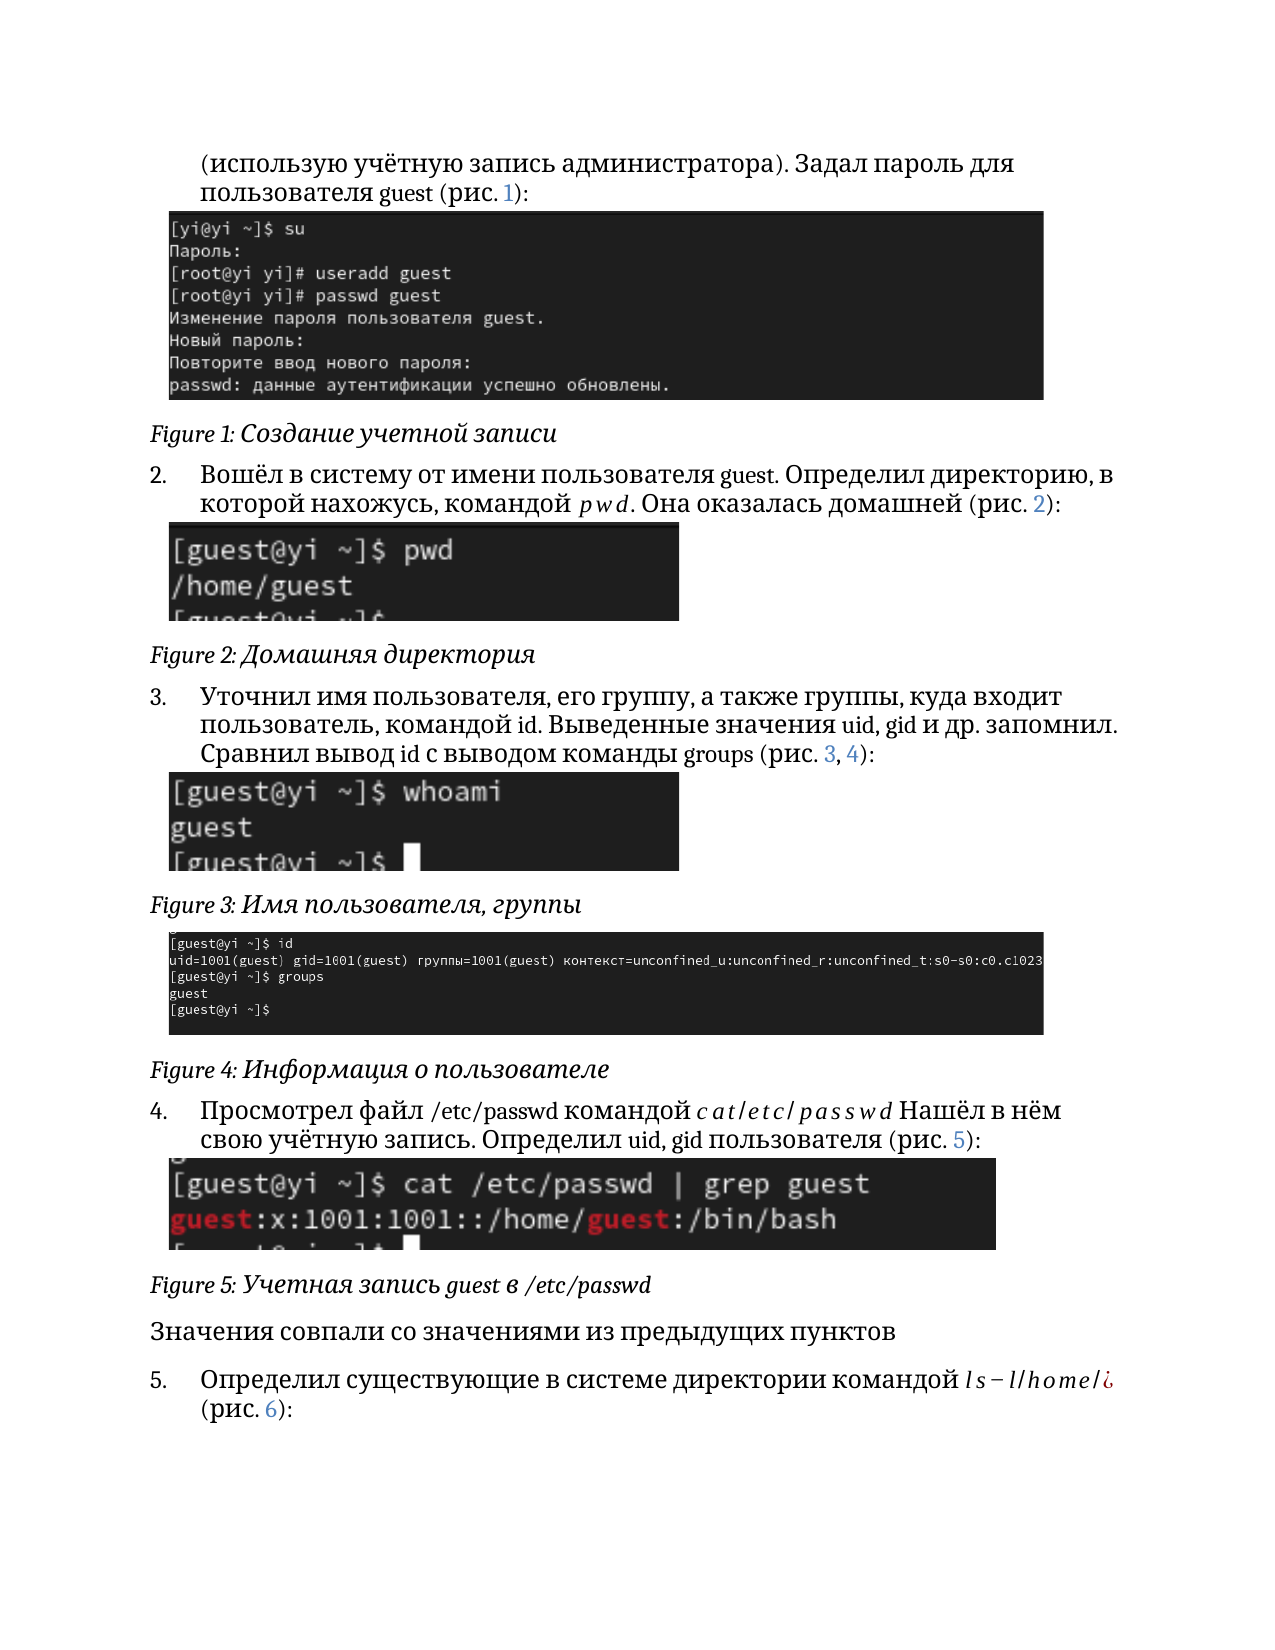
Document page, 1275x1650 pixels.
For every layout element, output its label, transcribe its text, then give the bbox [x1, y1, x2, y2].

picture [168, 772, 680, 871]
list Уточнил имя пользователя, его группу, а также группы, куда входит пользователь, командой id. Выведенные значения uid, gid и др. запомнил. Сравнил вывод id с выводом команды groups (рис. 3, 4): [150, 683, 1125, 769]
text Figure 2: Домашняя директория [150, 641, 1125, 670]
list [150, 150, 1125, 207]
text Figure 1: Создание учетной записи [150, 420, 1125, 449]
picture [168, 522, 680, 621]
picture [168, 1158, 996, 1250]
list Просмотрел файл /etc/passwd командой Нашёл в нём свою учётную запись. Определил uid, gid пользователя (рис. 5): [150, 1097, 1125, 1154]
list Определил существующие в системе директории командой (рис. 6): [150, 1366, 1125, 1423]
text Значения совпали со значениями из предыдущих пунктов [150, 1318, 1125, 1347]
text Figure 4: Информация о пользователе [150, 1056, 1125, 1084]
text Figure 5: Учетная запись guest в /etc/passwd [150, 1271, 1125, 1299]
list Вошёл в систему от имени пользователя guest. Определил директорию, в которой нахожусь, командой . Она оказалась домашней (рис. 2): [150, 461, 1125, 519]
text Figure 3: Имя пользователя, группы [150, 891, 1125, 920]
picture [168, 211, 1044, 400]
picture [168, 932, 1044, 1035]
